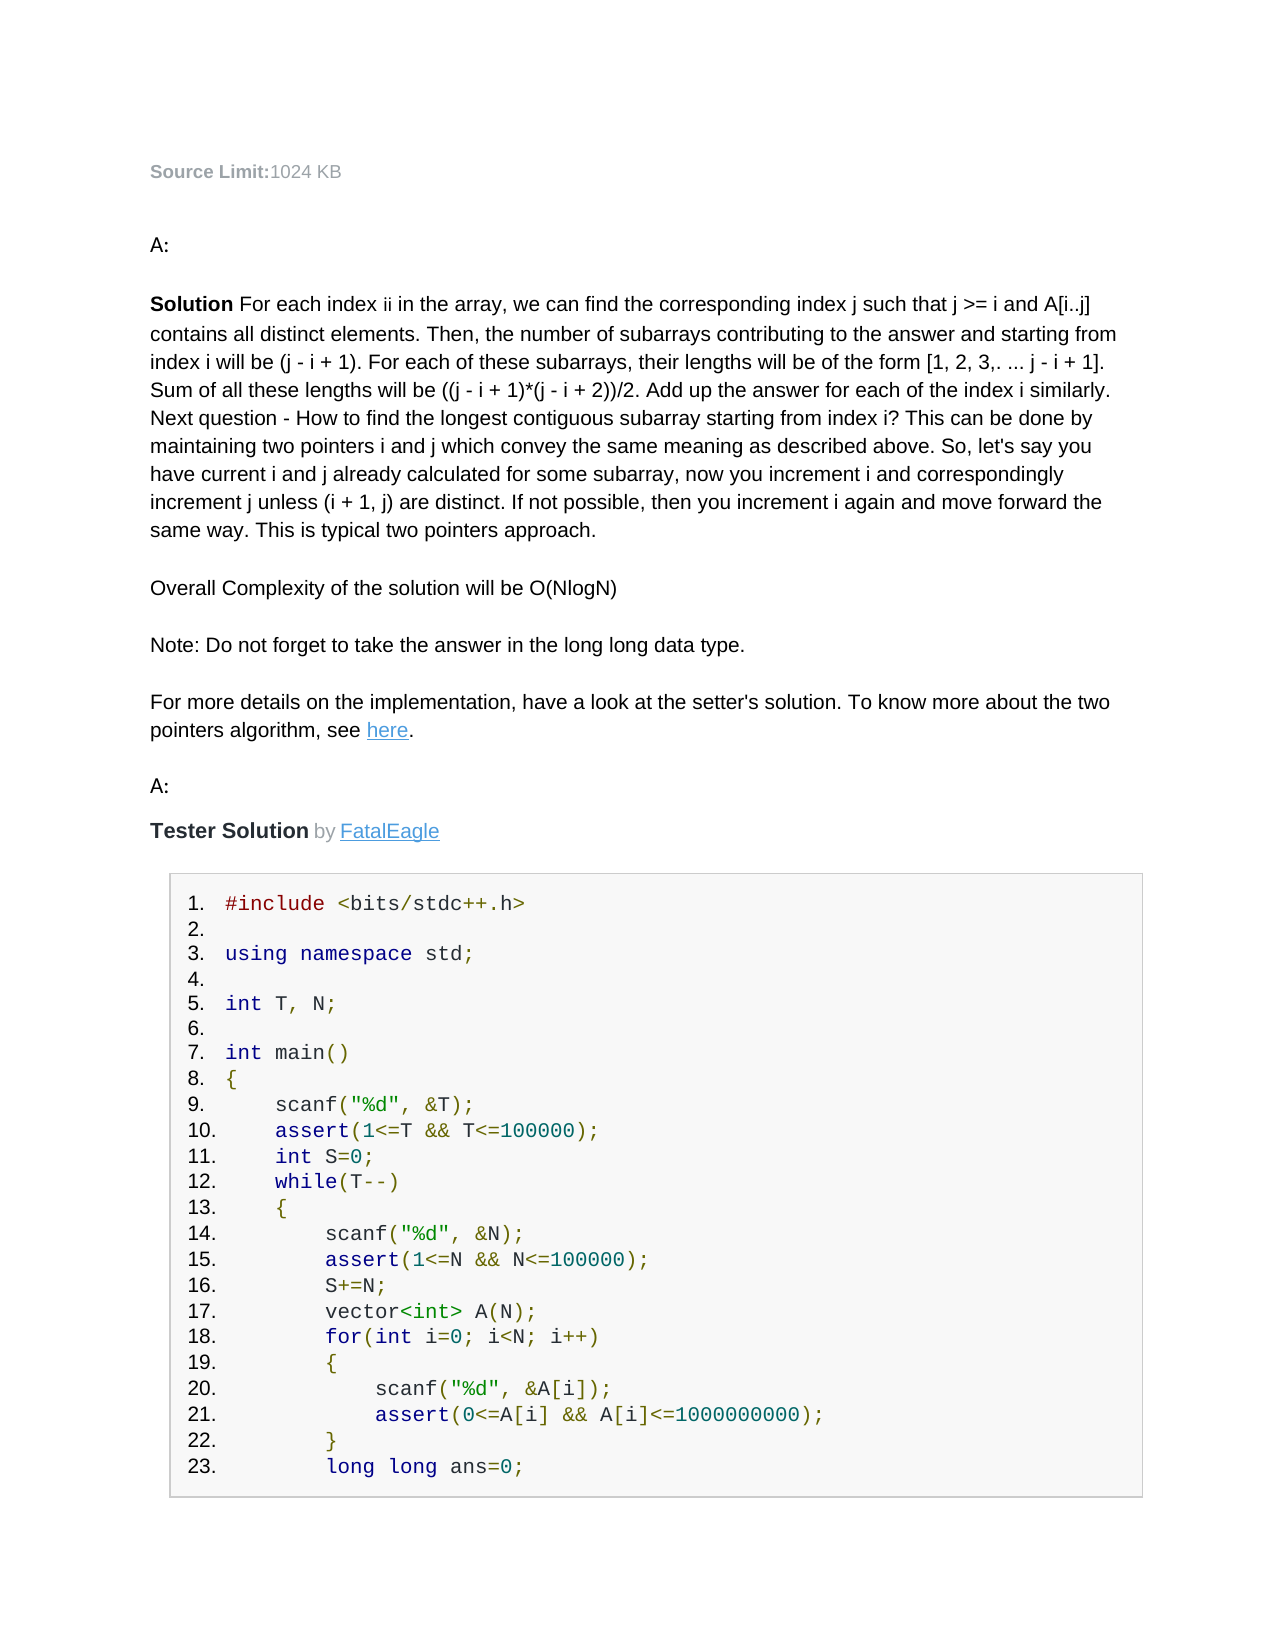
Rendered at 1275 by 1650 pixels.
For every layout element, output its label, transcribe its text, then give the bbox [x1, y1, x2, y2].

list vector<int> A(N); [171, 1280, 1142, 1306]
list int main() [171, 1022, 1142, 1048]
list scanf("%d", &A[i]); [171, 1358, 1142, 1384]
list scanf("%d", &N); [171, 1203, 1142, 1229]
text Note: Do not forget to take the answer in the long long data type. [150, 629, 1125, 657]
list long long ans=0; [171, 1435, 1142, 1496]
list assert(0<=A[i] && A[i]<=1000000000); [171, 1384, 1142, 1409]
list { [171, 1332, 1142, 1358]
list { [171, 1177, 1142, 1203]
list { [171, 1048, 1142, 1074]
text A: [150, 230, 1125, 258]
list scanf("%d", &T); [171, 1074, 1142, 1099]
list S+=N; [171, 1254, 1142, 1280]
list using namespace std; [171, 922, 1142, 948]
text A: [150, 771, 1125, 799]
list int T, N; [171, 972, 1142, 998]
list for(int i=0; i<N; i++) [171, 1306, 1142, 1332]
list int S=0; [171, 1125, 1142, 1151]
text Source Limit:1024 KB [150, 150, 1125, 183]
text Overall Complexity of the solution will be O(NlogN) [150, 571, 1125, 599]
list } [171, 1409, 1142, 1435]
list while(T--) [171, 1151, 1142, 1177]
text Tester Solution by FatalEagle [150, 818, 1125, 843]
list #include <bits/stdc++.h> [171, 874, 1142, 898]
text Solution For each index ii in the array, we can find the corresponding index j such that j >= i and A[i..j] contains all distinct elements. Then, the number of subarrays contributing to the answer and starting from index i will be (j - i + 1). For each of these subarrays, their lengths will be of the form [1, 2, 3,. ... j - i + 1]. Sum of all these lengths will be ((j - i + 1)*(j - i + 2))/2. Add up the answer for each of the index i similarly. Next question - How to find the longest contiguous subarray starting from index i? This can be done by maintaining two pointers i and j which convey the same meaning as described above. So, let's say you have current i and j already calculated for some subarray, now you increment i and correspondingly increment j unless (i + 1, j) are distinct. If not possible, then you increment i again and move forward the same way. This is typical two pointers approach. [150, 289, 1125, 542]
text For more details on the implementation, have a look at the setter's solution. To know more about the two pointers algorithm, see here. [150, 686, 1125, 742]
list assert(1<=T && T<=100000); [171, 1099, 1142, 1125]
list assert(1<=N && N<=100000); [171, 1229, 1142, 1254]
